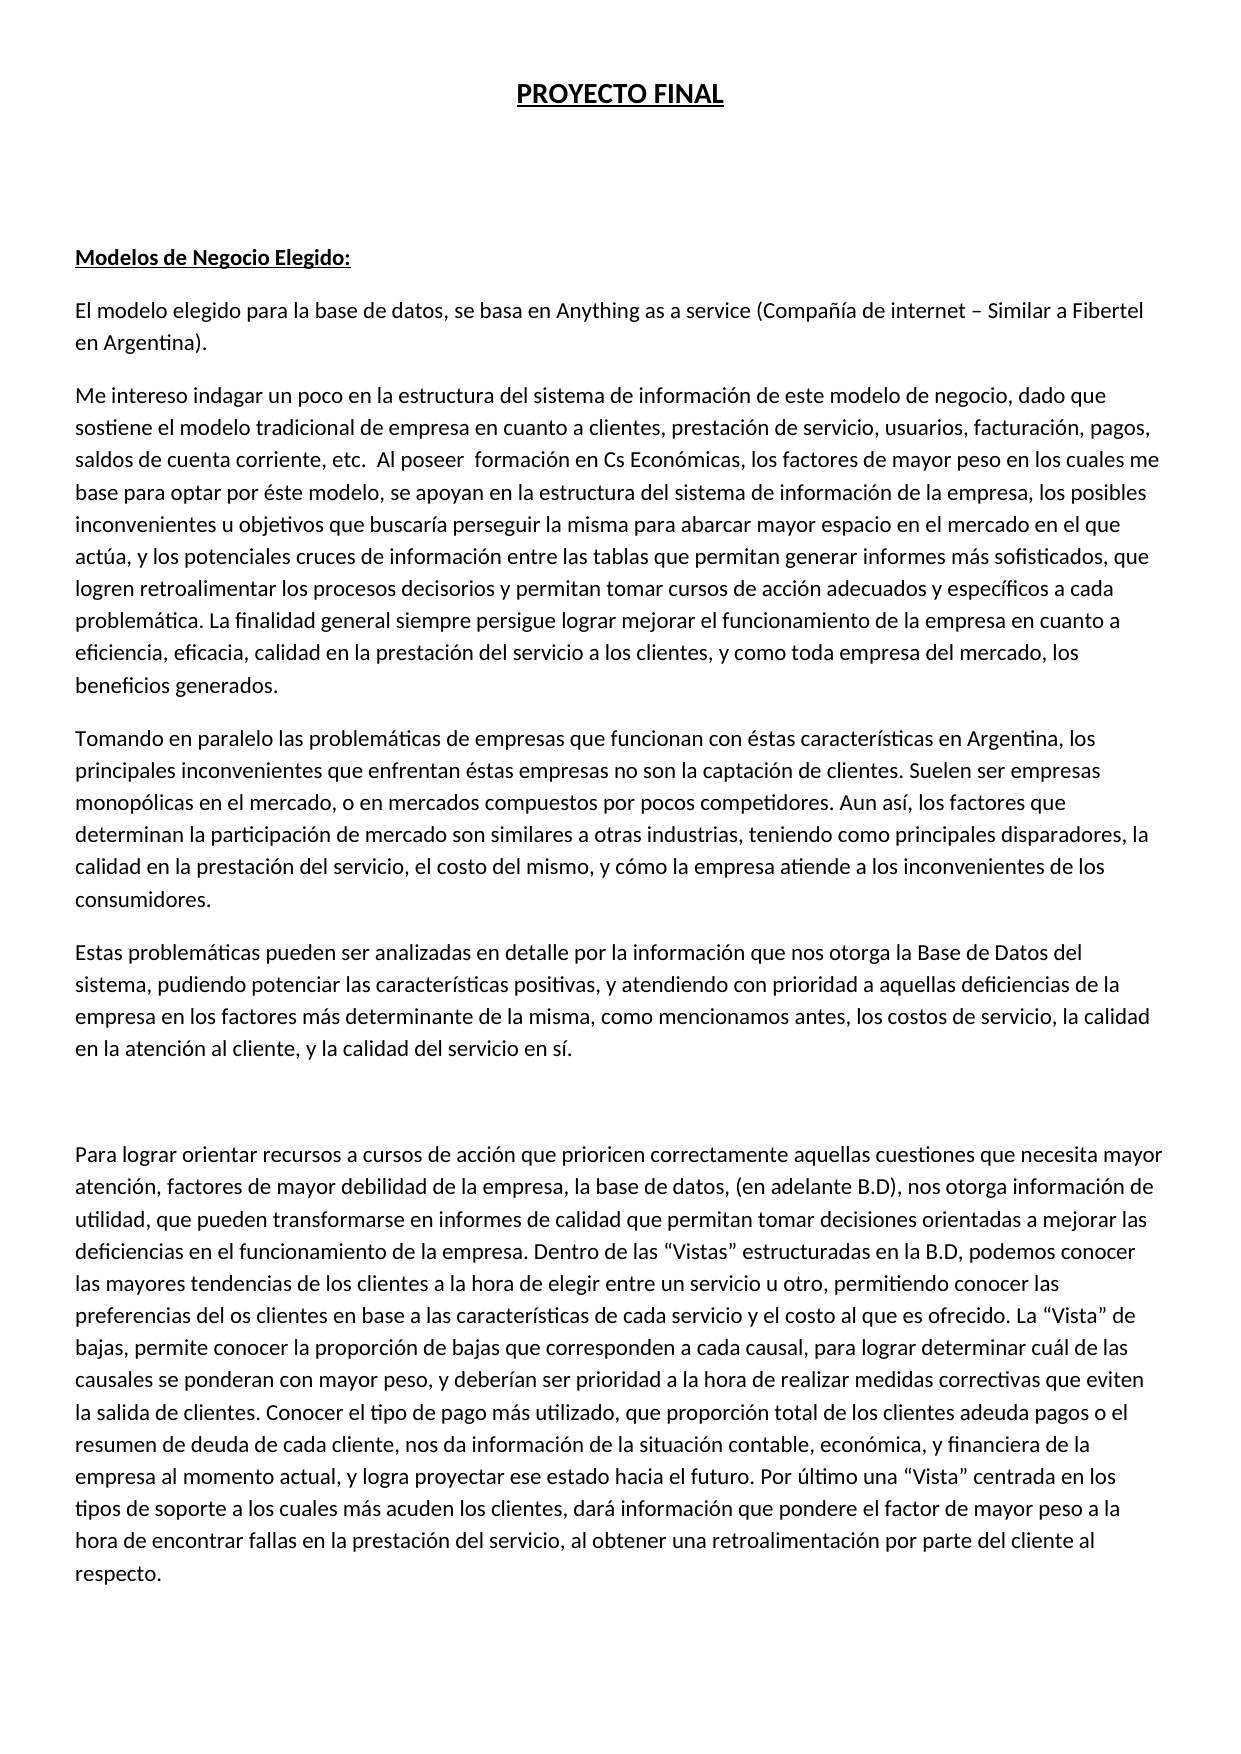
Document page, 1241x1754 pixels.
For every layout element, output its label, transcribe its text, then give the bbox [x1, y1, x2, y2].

text Estas problemáticas pueden ser analizadas en detalle por la información que nos otorga la Base de Datos del sistema, pudiendo potenciar las características positivas, y atendiendo con prioridad a aquellas deficiencias de la empresa en los factores más determinante de la misma, como mencionamos antes, los costos de servicio, la calidad en la atención al cliente, y la calidad del servicio en sí. [75, 938, 1165, 1062]
text Me intereso indagar un poco en la estructura del sistema de información de este modelo de negocio, dado que sostiene el modelo tradicional de empresa en cuanto a clientes, prestación de servicio, usuarios, facturación, pagos, saldos de cuenta corriente, etc. Al poseer formación en Cs Económicas, los factores de mayor peso en los cuales me base para optar por éste modelo, se apoyan en la estructura del sistema de información de la empresa, los posibles inconvenientes u objetivos que buscaría perseguir la misma para abarcar mayor espacio en el mercado en el que actúa, y los potenciales cruces de información entre las tablas que permitan generar informes más sofisticados, que logren retroalimentar los procesos decisorios y permitan tomar cursos de acción adecuados y específicos a cada problemática. La finalidad general siempre persigue lograr mejorar el funcionamiento de la empresa en cuanto a eficiencia, eficacia, calidad en la prestación del servicio a los clientes, y como toda empresa del mercado, los beneficios generados. [75, 381, 1165, 699]
text Para lograr orientar recursos a cursos de acción que prioricen correctamente aquellas cuestiones que necesita mayor atención, factores de mayor debilidad de la empresa, la base de datos, (en adelante B.D), nos otorga información de utilidad, que pueden transformarse en informes de calidad que permitan tomar decisiones orientadas a mejorar las deficiencias en el funcionamiento de la empresa. Dentro de las “Vistas” estructuradas en la B.D, podemos conocer las mayores tendencias de los clientes a la hora de elegir entre un servicio u otro, permitiendo conocer las preferencias del os clientes en base a las características de cada servicio y el costo al que es ofrecido. La “Vista” de bajas, permite conocer la proporción de bajas que corresponden a cada causal, para lograr determinar cuál de las causales se ponderan con mayor peso, y deberían ser prioridad a la hora de realizar medidas correctivas que eviten la salida de clientes. Conocer el tipo de pago más utilizado, que proporción total de los clientes adeuda pagos o el resumen de deuda de cada cliente, nos da información de la situación contable, económica, y financiera de la empresa al momento actual, y logra proyectar ese estado hacia el futuro. Por último una “Vista” centrada en los tipos de soporte a los cuales más acuden los clientes, dará información que pondere el factor de mayor peso a la hora de encontrar fallas en la prestación del servicio, al obtener una retroalimentación por parte del cliente al respecto. [75, 1140, 1165, 1587]
text El modelo elegido para la base de datos, se basa en Anything as a service (Compañía de internet – Similar a Fibertel en Argentina). [75, 296, 1165, 356]
text Tomando en paralelo las problemáticas de empresas que funcionan con éstas características en Argentina, los principales inconvenientes que enfrentan éstas empresas no son la captación de clientes. Suelen ser empresas monopólicas en el mercado, o en mercados compuestos por pocos competidores. Aun así, los factores que determinan la participación de mercado son similares a otras industrias, teniendo como principales disparadores, la calidad en la prestación del servicio, el costo del mismo, y cómo la empresa atiende a los inconvenientes de los consumidores. [75, 724, 1165, 913]
text PROYECTO FINAL [75, 75, 1165, 111]
text Modelos de Negocio Elegido: [75, 243, 1165, 271]
